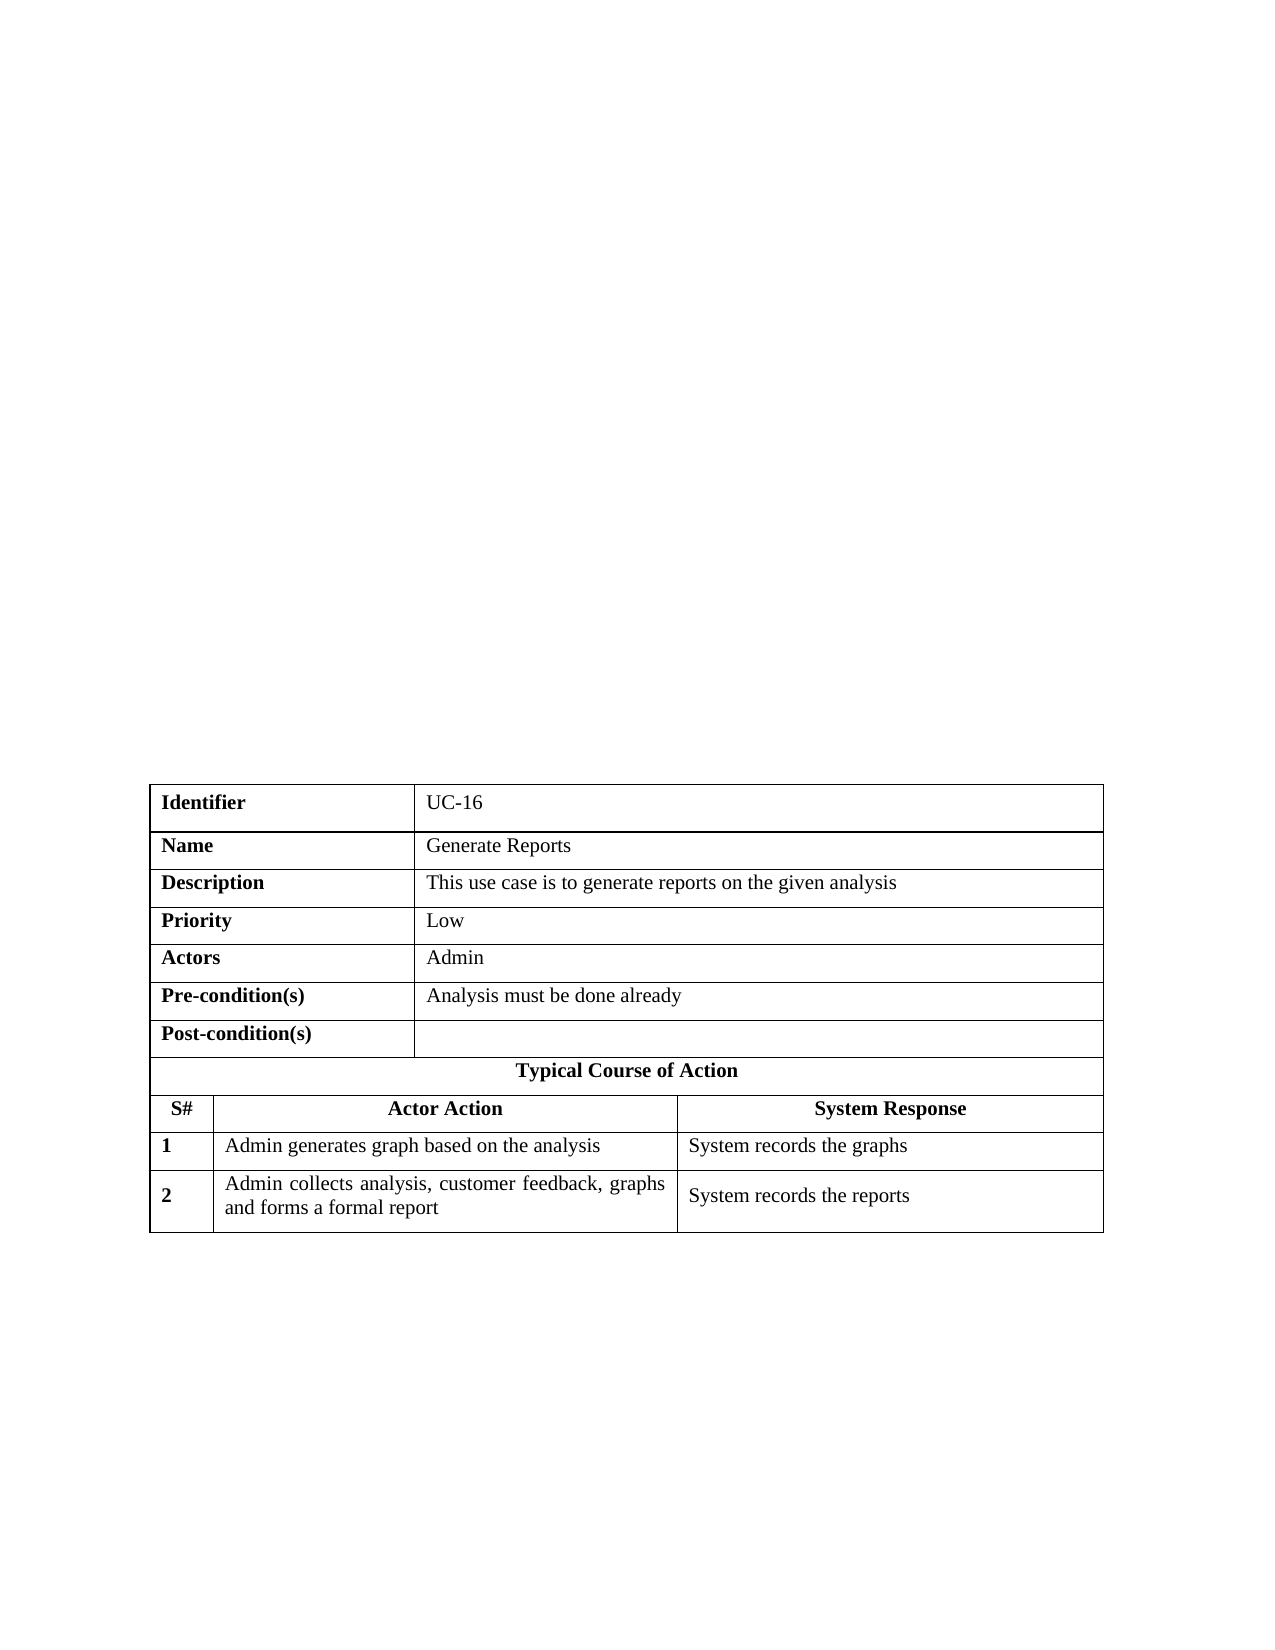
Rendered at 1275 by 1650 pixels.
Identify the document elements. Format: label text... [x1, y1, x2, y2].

table_cell Admin [415, 945, 1103, 982]
table_cell Actor Action [214, 1096, 677, 1132]
table_cell Typical Course of Action [151, 1058, 1103, 1095]
table_cell Low [415, 908, 1103, 944]
table_cell [415, 1021, 1103, 1057]
table_cell 1 [151, 1133, 213, 1170]
table_cell S# [151, 1096, 213, 1132]
table_cell System Response [678, 1096, 1103, 1132]
table_cell Description [151, 870, 414, 907]
table_cell Post-condition(s) [151, 1021, 414, 1057]
table_cell Admin generates graph based on the analysis [214, 1133, 677, 1170]
table_header UC-16 [415, 785, 1103, 831]
table_header Identifier [151, 785, 414, 831]
table_cell Priority [151, 908, 414, 944]
table_cell Analysis must be done already [415, 983, 1103, 1019]
table_cell System records the reports [678, 1171, 1103, 1232]
table_cell Admin collects analysis, customer feedback, graphs and forms a formal report [214, 1171, 677, 1232]
table_cell Pre-condition(s) [151, 983, 414, 1019]
table_cell Actors [151, 945, 414, 982]
table_cell 2 [151, 1171, 213, 1232]
table_cell Generate Reports [415, 833, 1103, 869]
table_cell Name [151, 833, 414, 869]
table_cell System records the graphs [678, 1133, 1103, 1170]
table_cell This use case is to generate reports on the given analysis [415, 870, 1103, 907]
